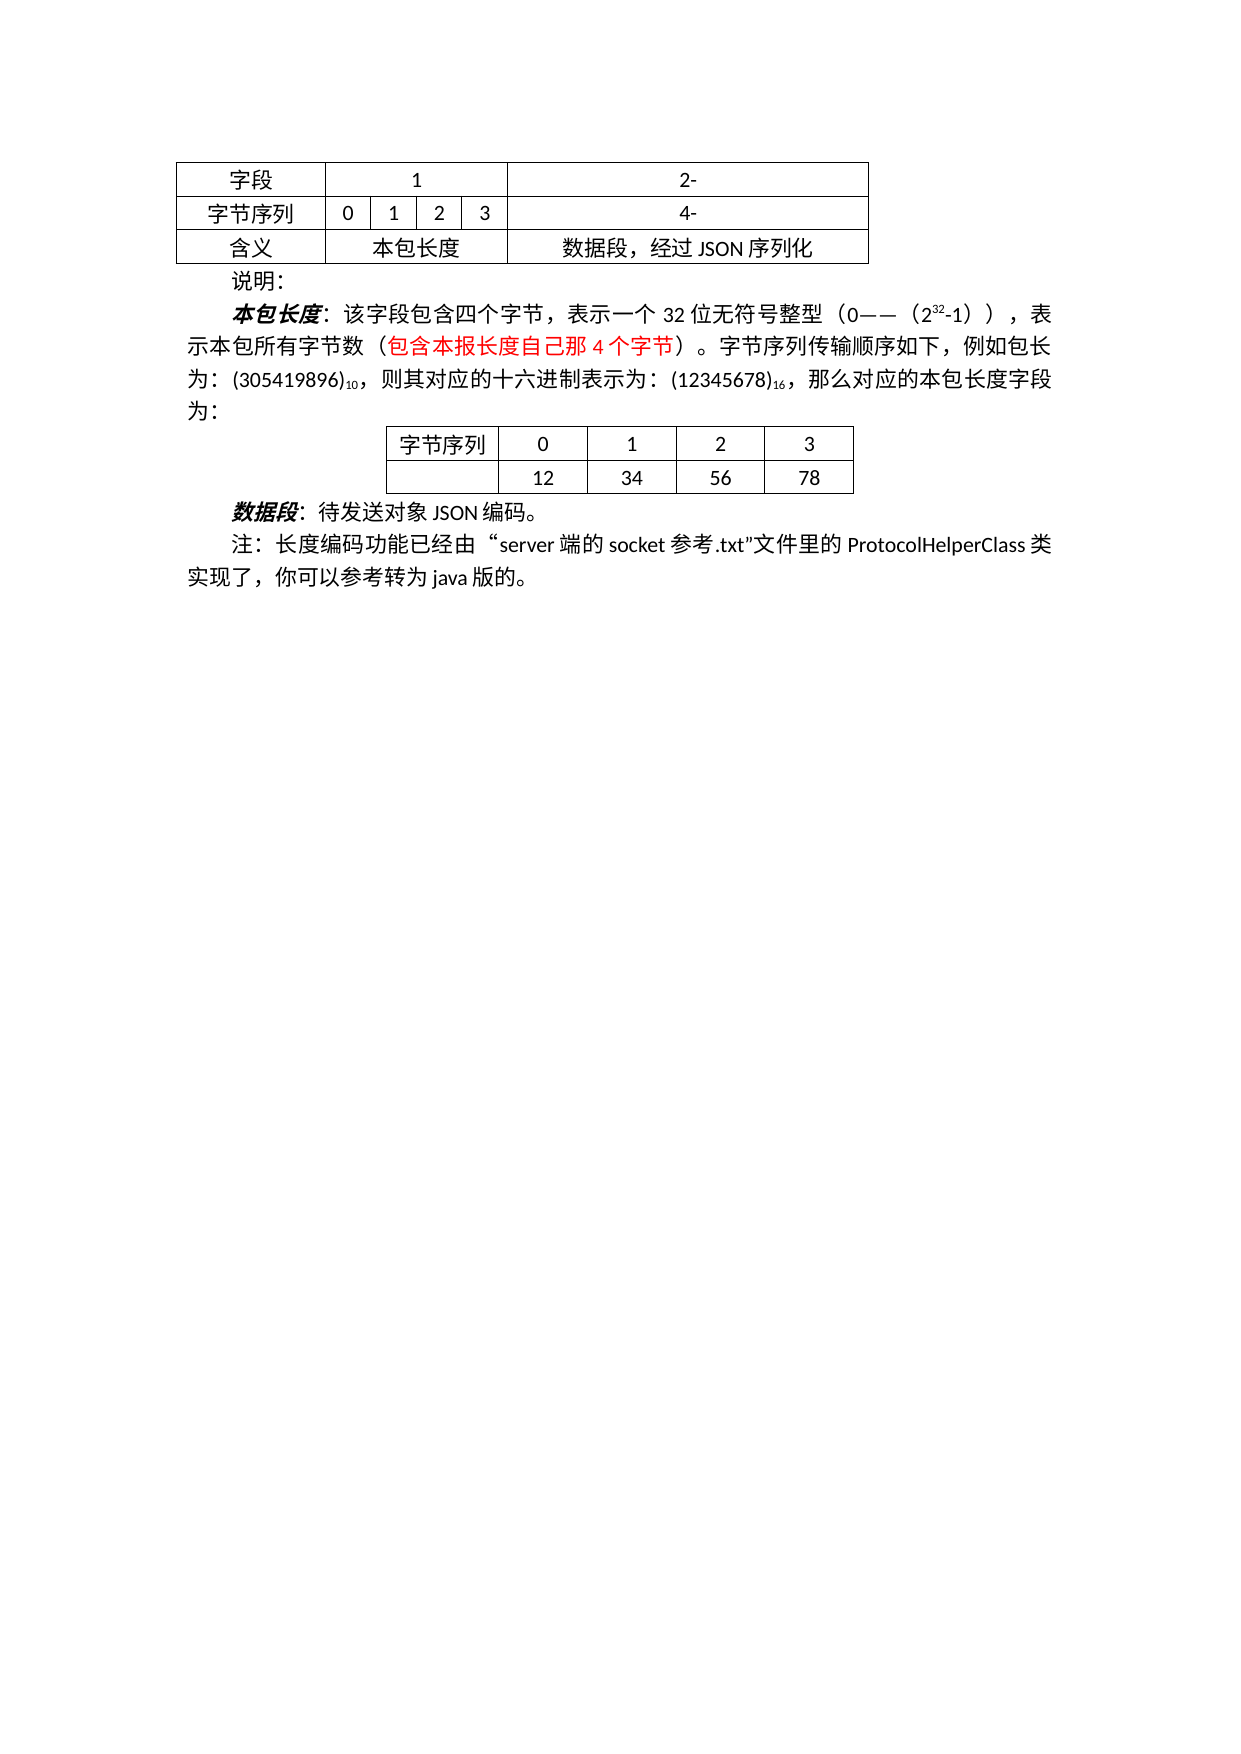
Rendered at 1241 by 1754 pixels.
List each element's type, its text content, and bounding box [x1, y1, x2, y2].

table_header 1 [326, 163, 507, 196]
table_cell 0 [326, 197, 370, 229]
table_cell 本包长度 [326, 230, 507, 263]
table_cell 含义 [177, 230, 325, 263]
table_cell 3 [462, 197, 507, 229]
table_cell 4- [508, 197, 868, 229]
table_cell 78 [765, 461, 853, 493]
table_header 3 [765, 427, 853, 460]
table_cell 1 [371, 197, 416, 229]
text 数据段：待发送对象JSON编码。 [187, 494, 1053, 527]
table_cell 字节序列 [177, 197, 325, 229]
table_cell 12 [499, 461, 587, 493]
table_header 2 [677, 427, 764, 460]
text 说明： [187, 264, 1053, 296]
table_cell 34 [588, 461, 676, 493]
table_cell 数据段，经过JSON序列化 [508, 230, 868, 263]
table_header 字段 [177, 163, 325, 196]
table_cell [387, 461, 498, 493]
table_cell 2 [417, 197, 461, 229]
list 本包长度：该字段包含四个字节，表示一个32位无符号整型（0——（232-1）），表示本包所有字节数（包含本报长度自己那4个字节）。字节序列传输顺序如下，例如包长为：(305419896)10，则其对应的十六进制表示为：(12345678)16，那么对应的本包长度字段为： [187, 296, 1053, 426]
table_header 字节序列 [387, 427, 498, 460]
table_cell 56 [677, 461, 764, 493]
table_header 1 [588, 427, 676, 460]
table_header 2- [508, 163, 868, 196]
text 注：长度编码功能已经由“server端的socket参考.txt”文件里的ProtocolHelperClass类实现了，你可以参考转为java版的。 [187, 527, 1053, 592]
table_header 0 [499, 427, 587, 460]
